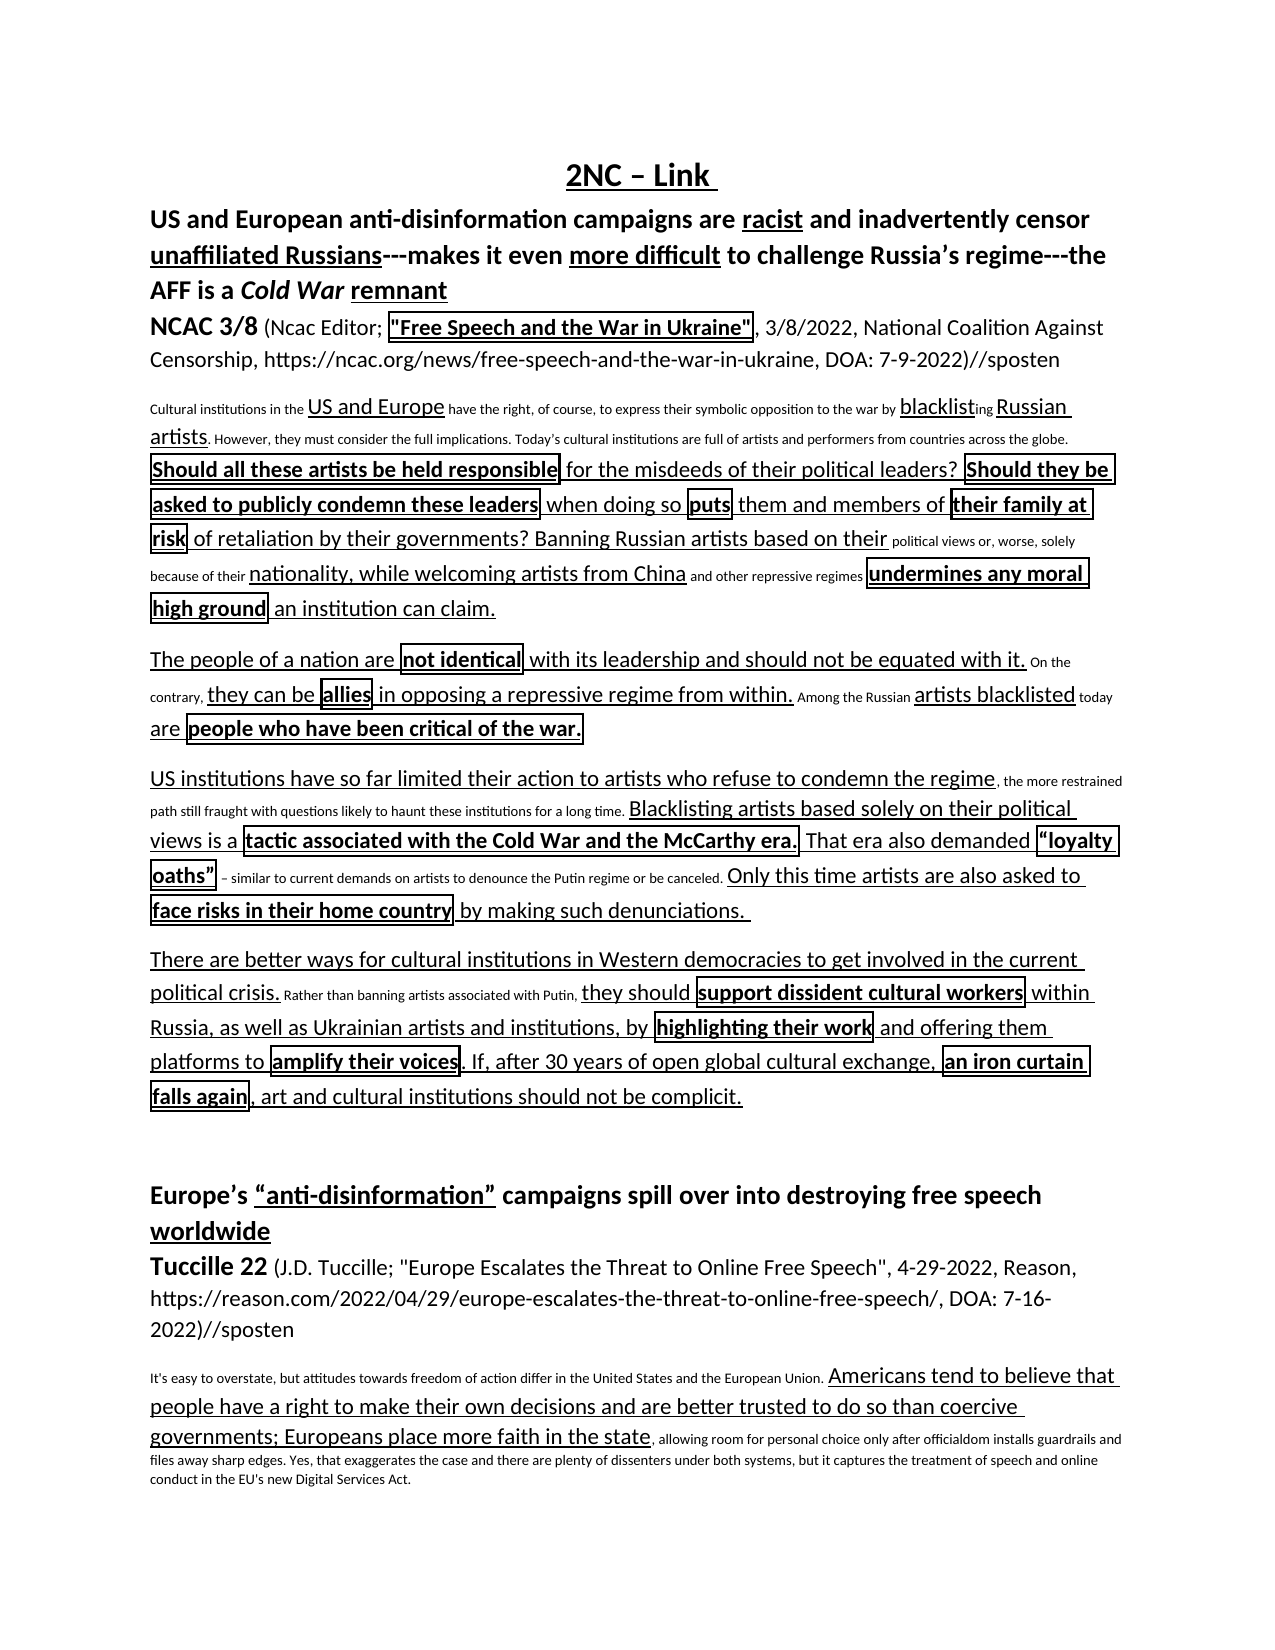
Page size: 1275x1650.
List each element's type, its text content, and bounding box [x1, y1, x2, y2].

text It's easy to overstate, but attitudes towards freedom of action differ in the United States and the European Union. Americans tend to believe that people have a right to make their own decisions and are better trusted to do so than coercive governments; Europeans place more faith in the state, allowing room for personal choice only after officialdom installs guardrails and files away sharp edges. Yes, that exaggerates the case and there are plenty of dissenters under both systems, but it captures the treatment of speech and online conduct in the EU's new Digital Services Act. [150, 1362, 1125, 1488]
text NCAC 3/8 (Ncac Editor; "Free Speech and the War in Ukraine", 3/8/2022, National Coalition Against Censorship, https://ncac.org/news/free-speech-and-the-war-in-ukraine, DOA: 7-9-2022)//sposten [150, 309, 1125, 373]
text There are better ways for cultural institutions in Western democracies to get involved in the current political crisis. Rather than banning artists associated with Putin, they should support dissident cultural workers within Russia, as well as Ukrainian artists and institutions, by highlighting their work and offering them platforms to amplify their voices. If, after 30 years of open global cultural exchange, an iron curtain falls again, art and cultural institutions should not be complicit. [150, 945, 1125, 1112]
subtitle Europe’s “anti-disinformation” campaigns spill over into destroying free speech worldwide [150, 1178, 1125, 1247]
text US institutions have so far limited their action to artists who refuse to condemn the regime, the more restrained path still fraught with questions likely to haunt these institutions for a long time. Blacklisting artists based solely on their political views is a tactic associated with the Cold War and the McCarthy era. That era also demanded “loyalty oaths” – similar to current demands on artists to denounce the Putin regime or be canceled. Only this time artists are also asked to face risks in their home country by making such denunciations. [150, 764, 1125, 926]
subtitle US and European anti-disinformation campaigns are racist and inadvertently censor unaffiliated Russians---makes it even more difficult to challenge Russia’s regime---the AFF is a Cold War remnant [150, 202, 1125, 307]
text Cultural institutions in the US and Europe have the right, of course, to express their symbolic opposition to the war by blacklisting Russian artists. However, they must consider the full implications. Today’s cultural institutions are full of artists and performers from countries across the globe. Should all these artists be held responsible for the misdeeds of their political leaders? Should they be asked to publicly condemn these leaders when doing so puts them and members of their family at risk of retaliation by their governments? Banning Russian artists based on their political views or, worse, solely because of their nationality, while welcoming artists from China and other repressive regimes undermines any moral high ground an institution can claim. [150, 392, 1125, 624]
subtitle 2NC – Link [150, 154, 1125, 195]
text Tuccille 22 (J.D. Tuccille; "Europe Escalates the Threat to Online Free Speech", 4-29-2022, Reason, https://reason.com/2022/04/29/europe-escalates-the-threat-to-online-free-speech/, DOA: 7-16-2022)//sposten [150, 1249, 1125, 1343]
text The people of a nation are not identical with its leadership and should not be equated with it. On the contrary, they can be allies in opposing a repressive regime from within. Among the Russian artists blacklisted today are people who have been critical of the war. [150, 643, 1125, 745]
